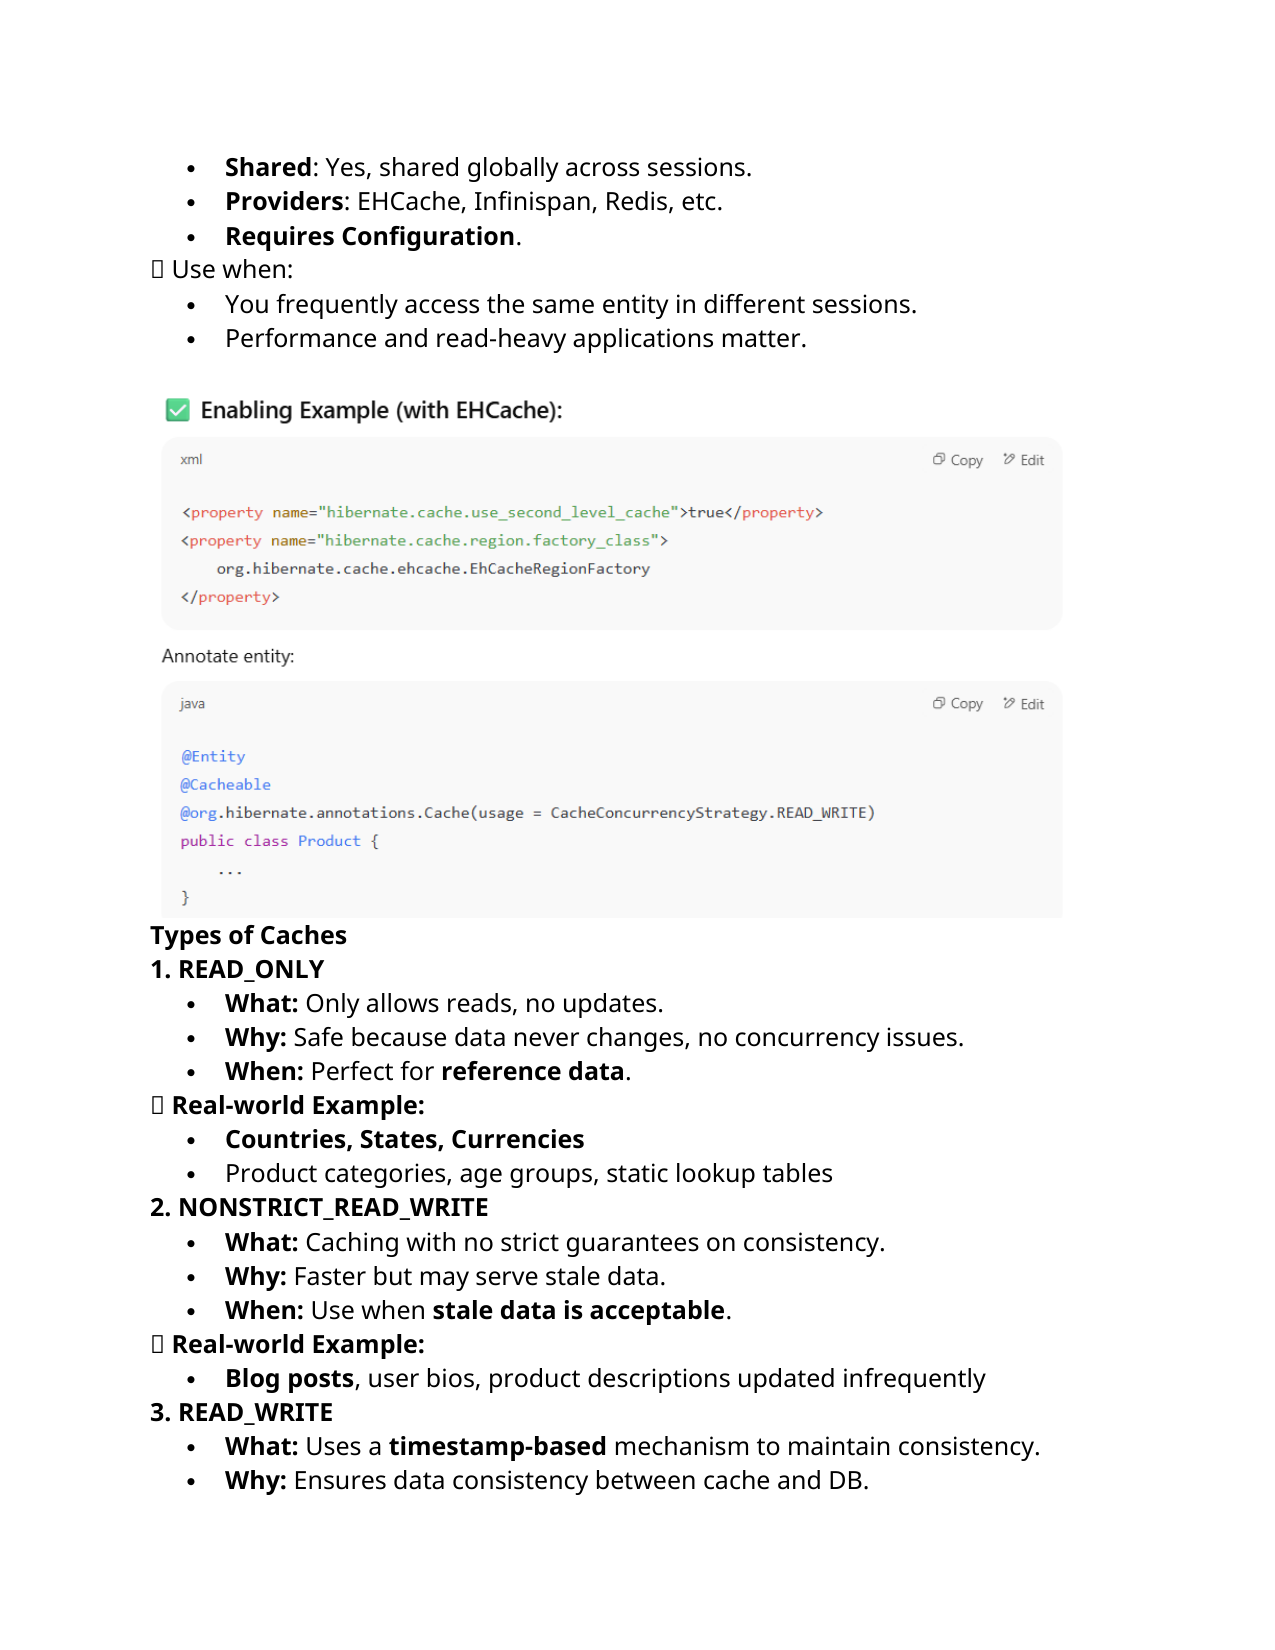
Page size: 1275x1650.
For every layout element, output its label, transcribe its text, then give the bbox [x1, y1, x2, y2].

text 3. READ_WRITE [150, 1394, 1125, 1428]
list Providers: EHCache, Infinispan, Redis, etc. [187, 184, 1125, 218]
text Types of Caches [150, 918, 1125, 952]
list What: Uses a timestamp-based mechanism to maintain consistency. [187, 1428, 1125, 1463]
list What: Caching with no strict guarantees on consistency. [187, 1224, 1125, 1258]
list Why: Faster but may serve stale data. [187, 1258, 1125, 1292]
list Why: Safe because data never changes, no concurrency issues. [187, 1020, 1125, 1054]
picture [150, 388, 1073, 918]
text 2. NONSTRICT_READ_WRITE [150, 1190, 1125, 1224]
list Product categories, age groups, static lookup tables [187, 1156, 1125, 1190]
list When: Perfect for reference data. [187, 1054, 1125, 1088]
list Blog posts, user bios, product descriptions updated infrequently [187, 1360, 1125, 1394]
list When: Use when stale data is acceptable. [187, 1292, 1125, 1326]
text 🧩 Use when: [150, 252, 1125, 286]
list Shared: Yes, shared globally across sessions. [187, 150, 1125, 184]
text ✅ Real-world Example: [150, 1326, 1125, 1360]
list You frequently access the same entity in different sessions. [187, 286, 1125, 320]
list Performance and read-heavy applications matter. [187, 320, 1125, 354]
text 1. READ_ONLY [150, 952, 1125, 986]
list Why: Ensures data consistency between cache and DB. [187, 1463, 1125, 1497]
list What: Only allows reads, no updates. [187, 986, 1125, 1020]
list Countries, States, Currencies [187, 1122, 1125, 1156]
list Requires Configuration. [187, 218, 1125, 252]
text ✅ Real-world Example: [150, 1088, 1125, 1122]
